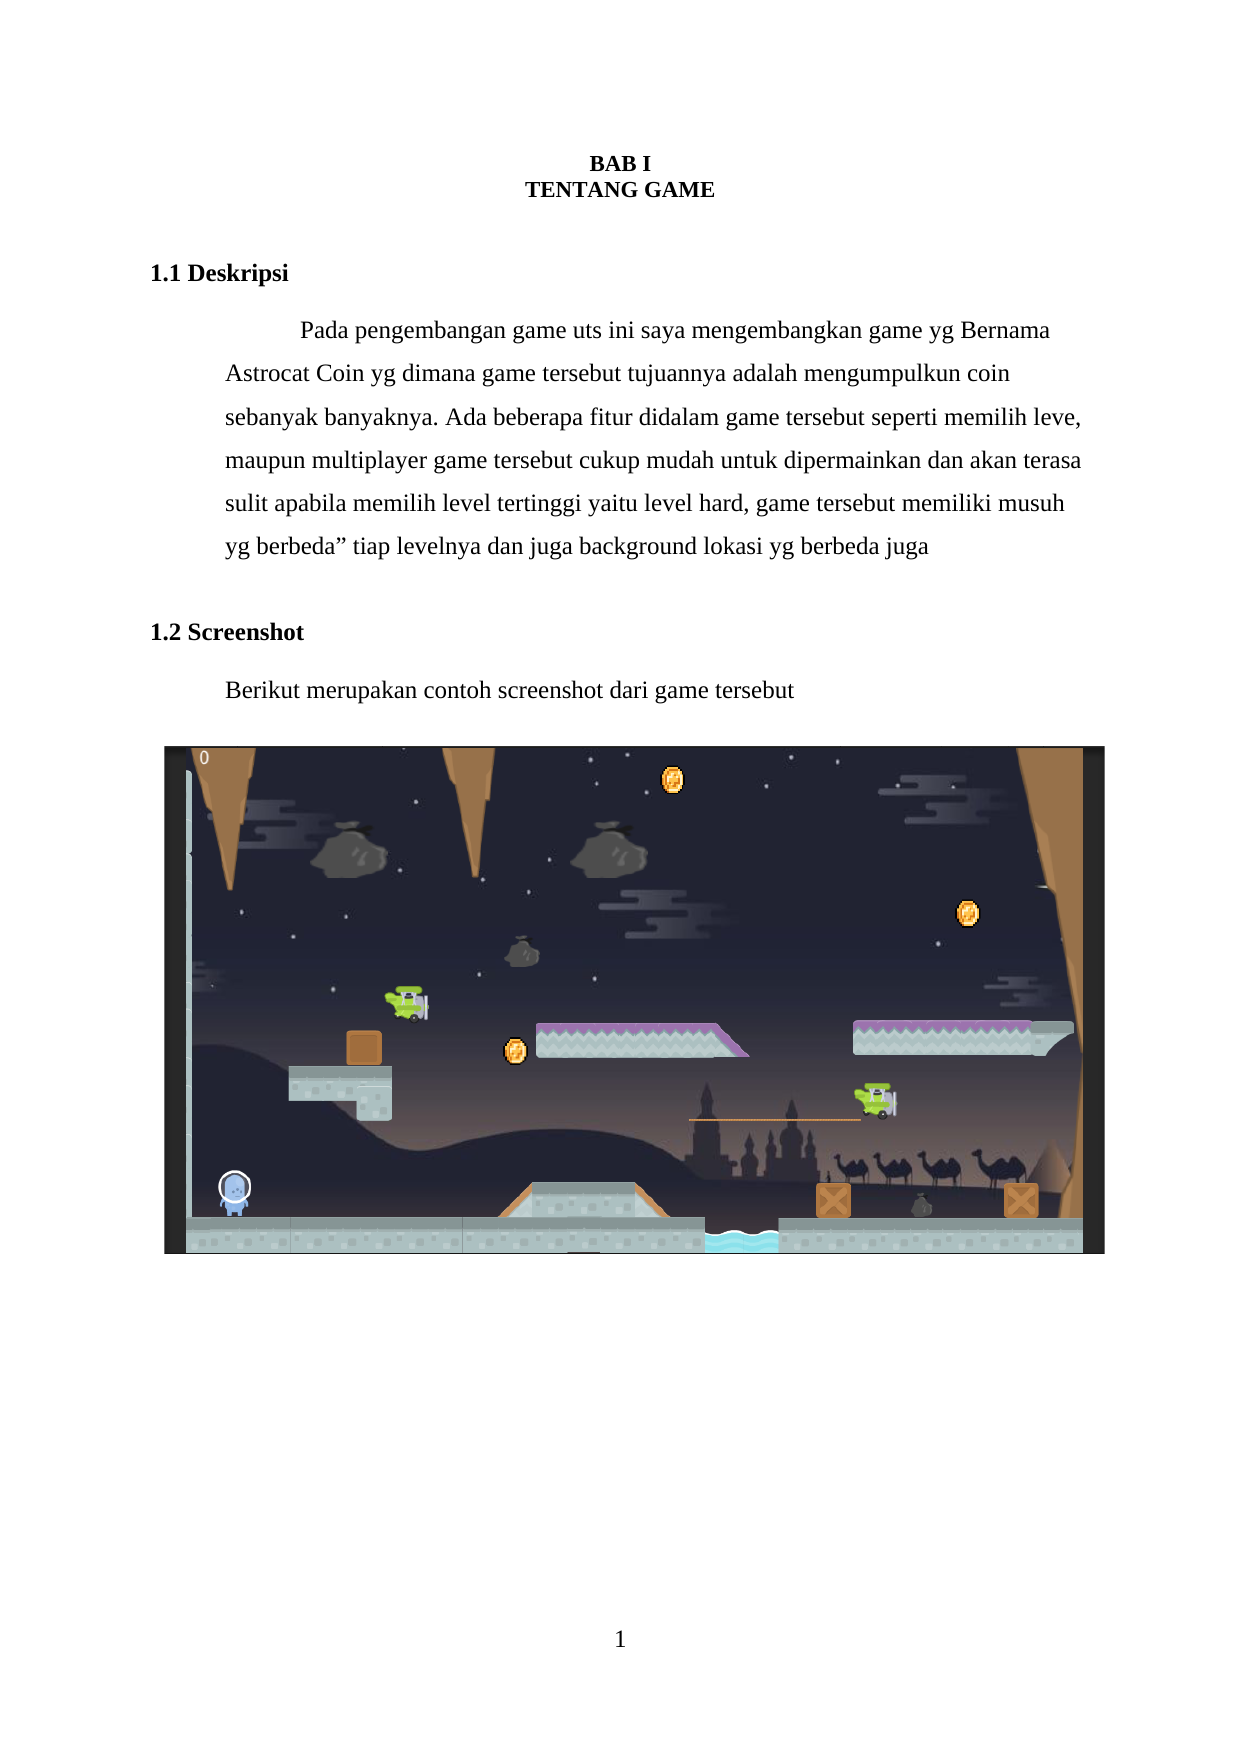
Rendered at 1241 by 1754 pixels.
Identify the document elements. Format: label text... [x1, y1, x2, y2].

list Deskripsi [150, 258, 1090, 287]
text BAB I [150, 150, 1090, 176]
text Pada pengembangan game uts ini saya mengembangkan game yg Bernama Astrocat Coin yg dimana game tersebut tujuannya adalah mengumpulkun coin sebanyak banyaknya. Ada beberapa fitur didalam game tersebut seperti memilih leve, maupun multiplayer game tersebut cukup mudah untuk dipermainkan dan akan terasa sulit apabila memilih level tertinggi yaitu level hard, game tersebut memiliki musuh yg berbeda” tiap levelnya dan juga background lokasi yg berbeda juga [225, 315, 1090, 560]
picture [164, 746, 1105, 1254]
text Berikut merupakan contoh screenshot dari game tersebut [225, 675, 1090, 703]
list Screenshot [150, 617, 1090, 646]
text TENTANG GAME [150, 176, 1090, 203]
